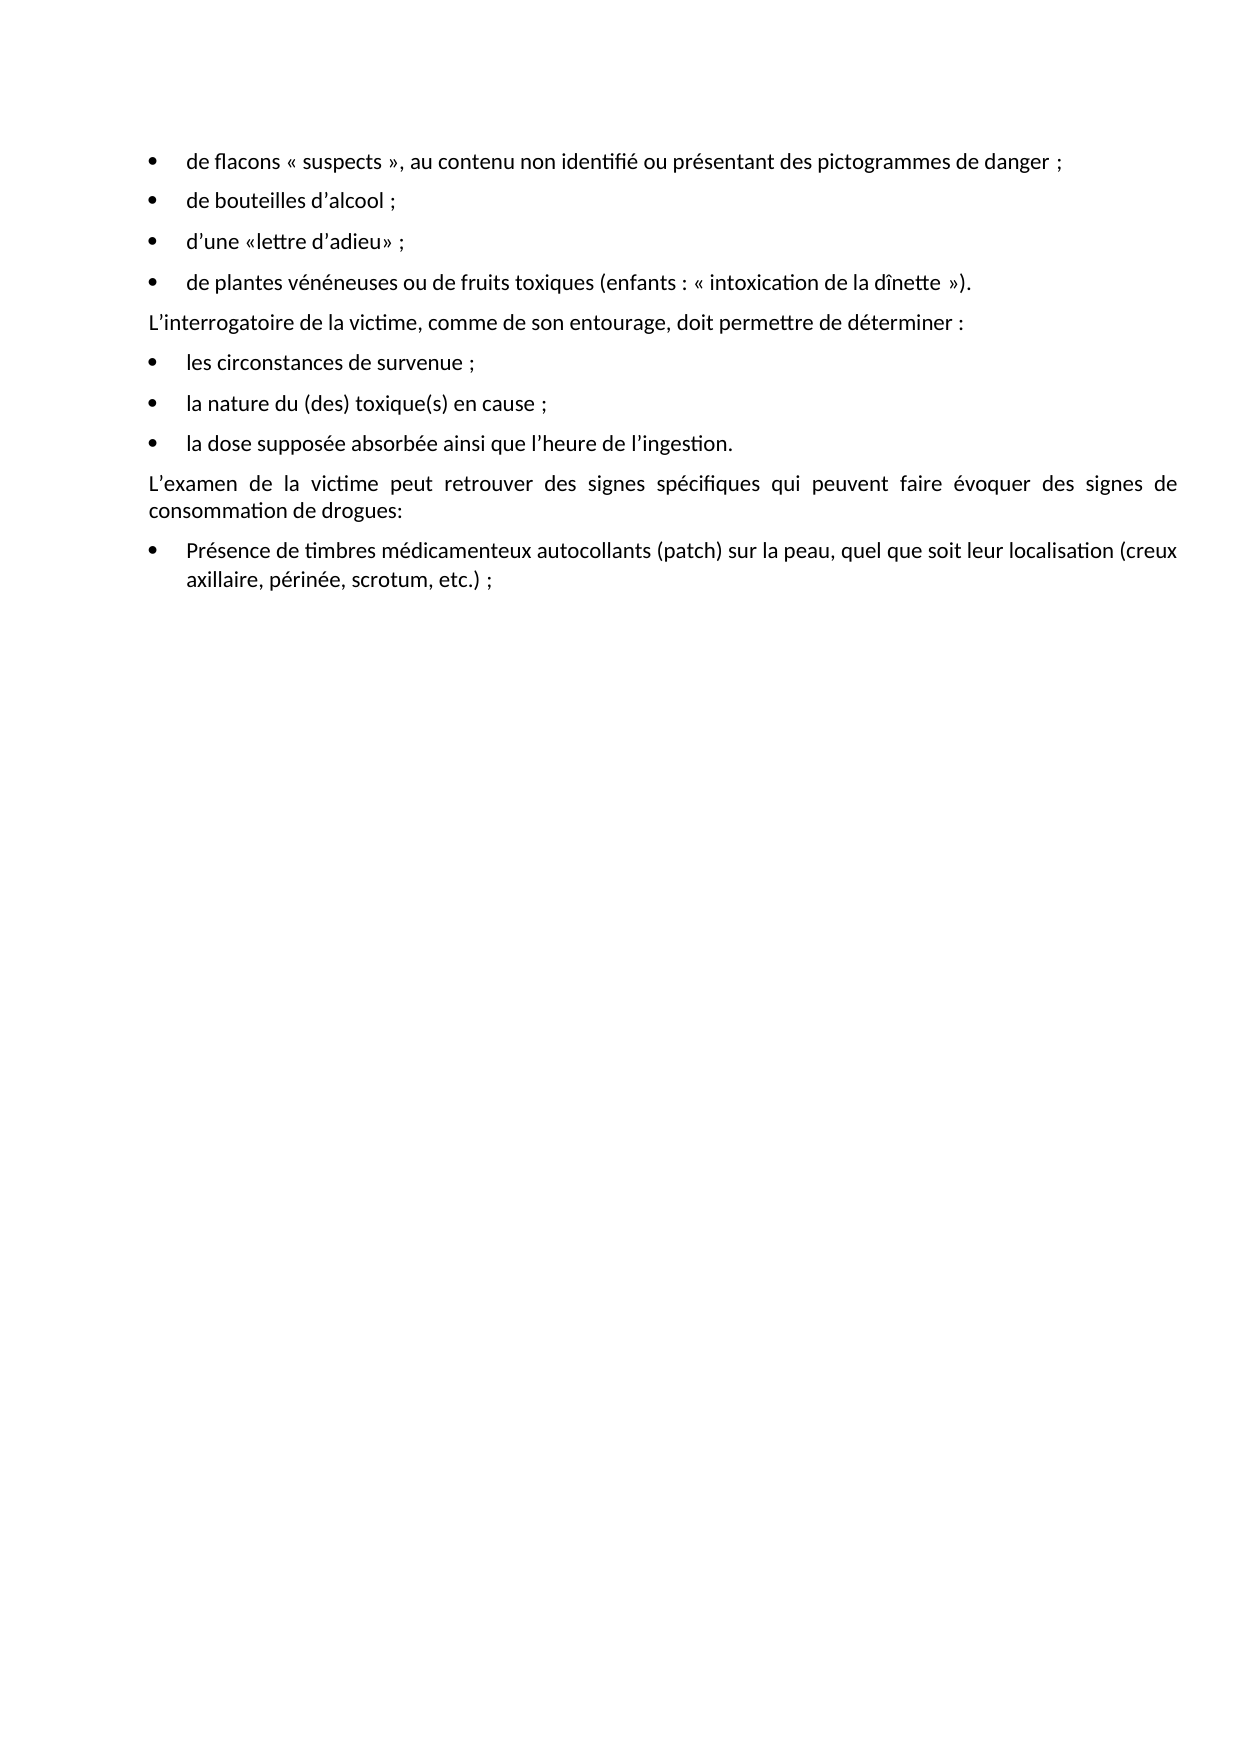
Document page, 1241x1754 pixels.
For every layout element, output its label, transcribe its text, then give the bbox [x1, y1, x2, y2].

list d’une «lettre d’adieu» ; [148, 227, 1180, 255]
text L’examen de la victime peut retrouver des signes spécifiques qui peuvent faire évoquer des signes de consommation de drogues: [148, 469, 1180, 524]
list la nature du (des) toxique(s) en cause ; [148, 389, 1180, 417]
text L’interrogatoire de la victime, comme de son entourage, doit permettre de déterminer : [148, 308, 1180, 336]
list la dose supposée absorbée ainsi que l’heure de l’ingestion. [148, 429, 1180, 457]
list Présence de timbres médicamenteux autocollants (patch) sur la peau, quel que soit leur localisation (creux axillaire, périnée, scrotum, etc.) ; [148, 537, 1180, 593]
list de plantes vénéneuses ou de fruits toxiques (enfants : « intoxication de la dînette »). [148, 268, 1180, 296]
list de bouteilles d’alcool ; [148, 187, 1180, 214]
list de flacons « suspects », au contenu non identifié ou présentant des pictogrammes de danger ; [148, 147, 1180, 175]
list les circonstances de survenue ; [148, 348, 1180, 376]
